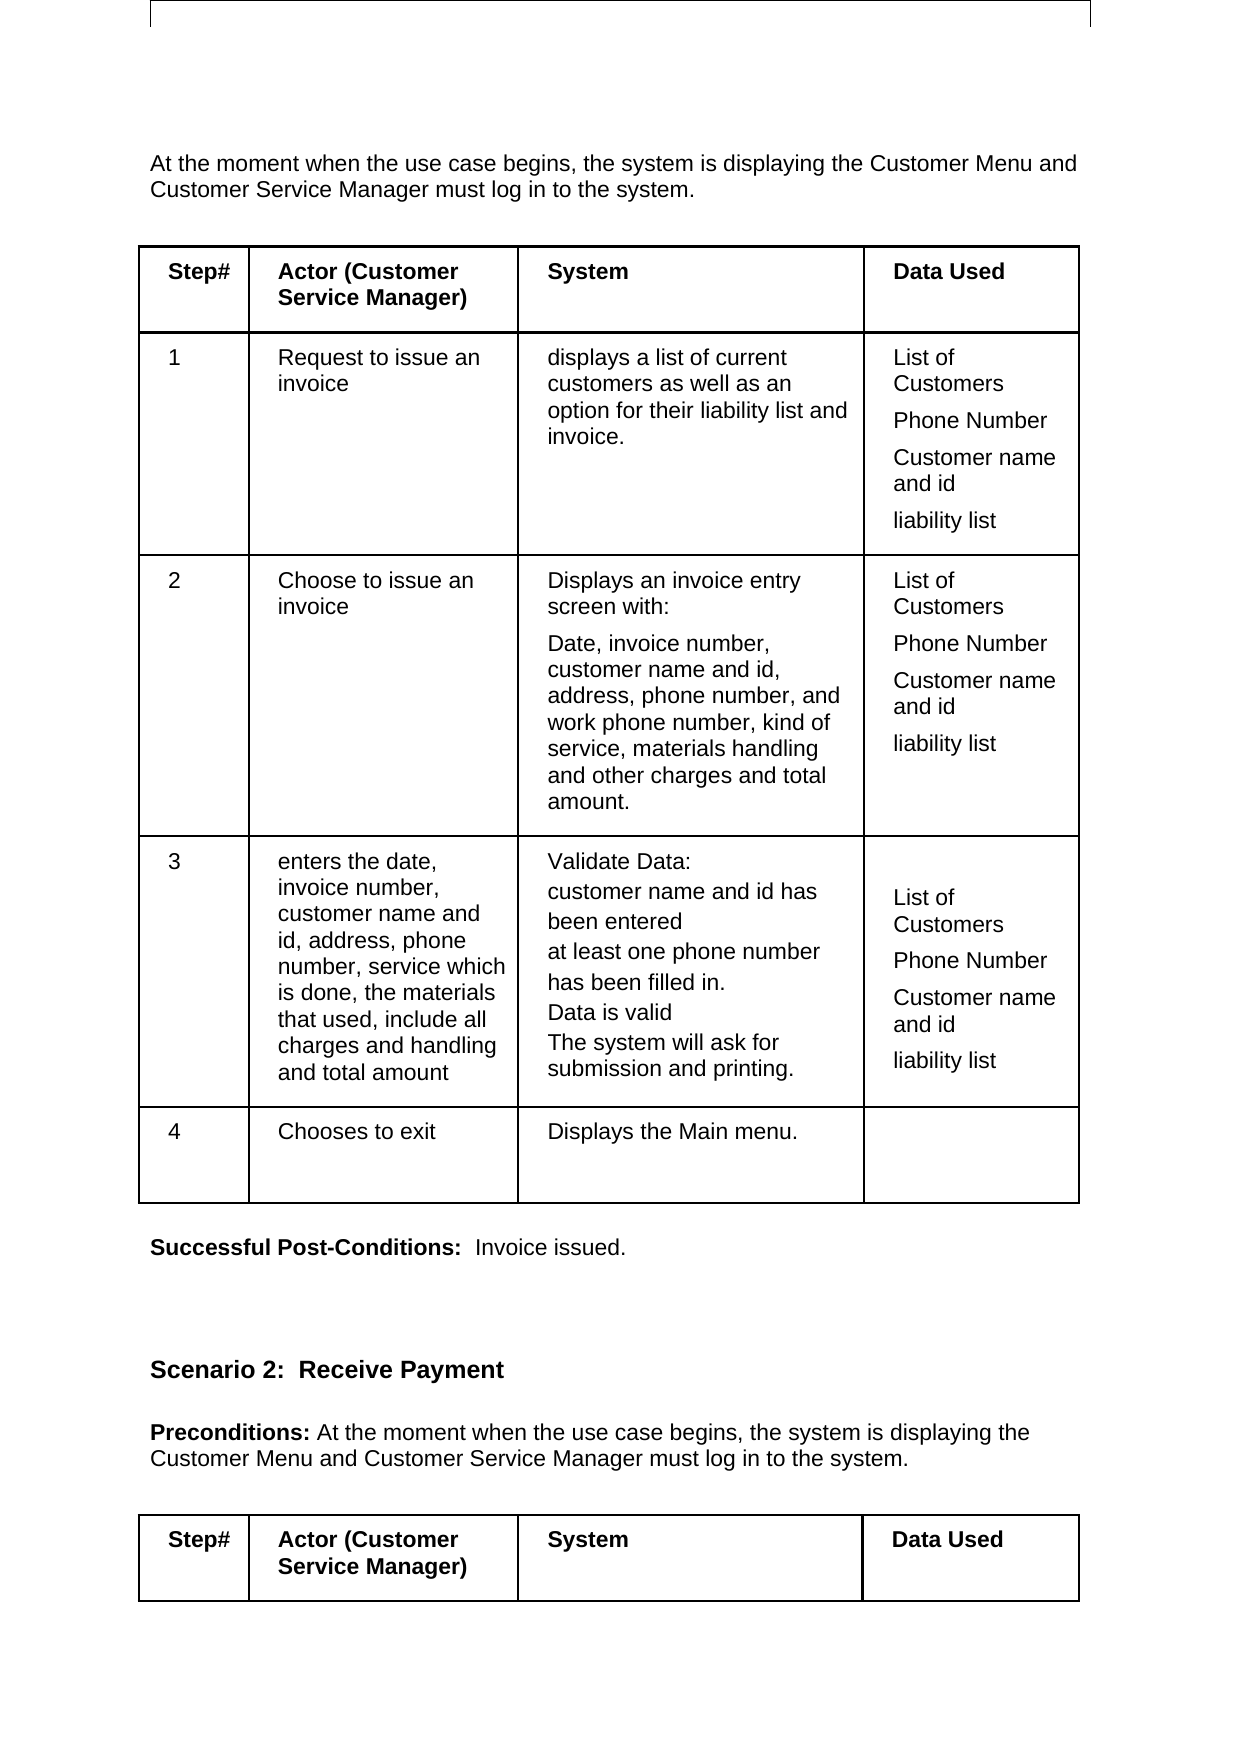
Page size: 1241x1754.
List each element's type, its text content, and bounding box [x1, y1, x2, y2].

table_cell 4 [140, 1108, 248, 1202]
table_cell Choose to issue an invoice [250, 556, 517, 835]
table_cell Displays the Main menu. [519, 1108, 863, 1202]
table_cell List of Customers Phone Number Customer name and id liability list [865, 837, 1078, 1106]
table_cell Request to issue an invoice [250, 334, 517, 554]
table_cell 2 [140, 556, 248, 835]
table_header System [519, 248, 863, 331]
table_cell 1 [140, 334, 248, 554]
table_cell 3 [140, 837, 248, 1106]
table_cell Displays an invoice entry screen with: Date, invoice number, customer name and id, address, phone number, and work phone number, kind of service, materials handling and other charges and total amount. [519, 556, 863, 835]
table_header Data Used [864, 1516, 1078, 1600]
text Preconditions: At the moment when the use case begins, the system is displaying the Customer Menu and Customer Service Manager must log in to the system. [150, 1418, 1090, 1471]
table_cell Validate Data: customer name and id has been entered at least one phone number has been filled in. Data is valid The system will ask for submission and printing. [519, 837, 863, 1106]
table_header Actor (Customer Service Manager) [250, 1516, 517, 1600]
table_header Actor (Customer Service Manager) [250, 248, 517, 331]
table_cell [865, 1108, 1078, 1202]
table_header Step# [140, 1516, 248, 1600]
table_header Step# [140, 248, 248, 331]
table_cell displays a list of current customers as well as an option for their liability list and invoice. [519, 334, 863, 554]
text Scenario 2: Receive Payment [150, 1355, 1090, 1384]
text Successful Post-Conditions: Invoice issued. [150, 1234, 1090, 1261]
table_cell enters the date, invoice number, customer name and id, address, phone number, service which is done, the materials that used, include all charges and handling and total amount [250, 837, 517, 1106]
table_cell List of Customers Phone Number Customer name and id liability list [865, 556, 1078, 835]
table_header System [519, 1516, 861, 1600]
table_cell Chooses to exit [250, 1108, 517, 1202]
table_cell List of Customers Phone Number Customer name and id liability list [865, 334, 1078, 554]
text At the moment when the use case begins, the system is displaying the Customer Menu and Customer Service Manager must log in to the system. [150, 150, 1090, 203]
table_header Data Used [865, 248, 1078, 331]
